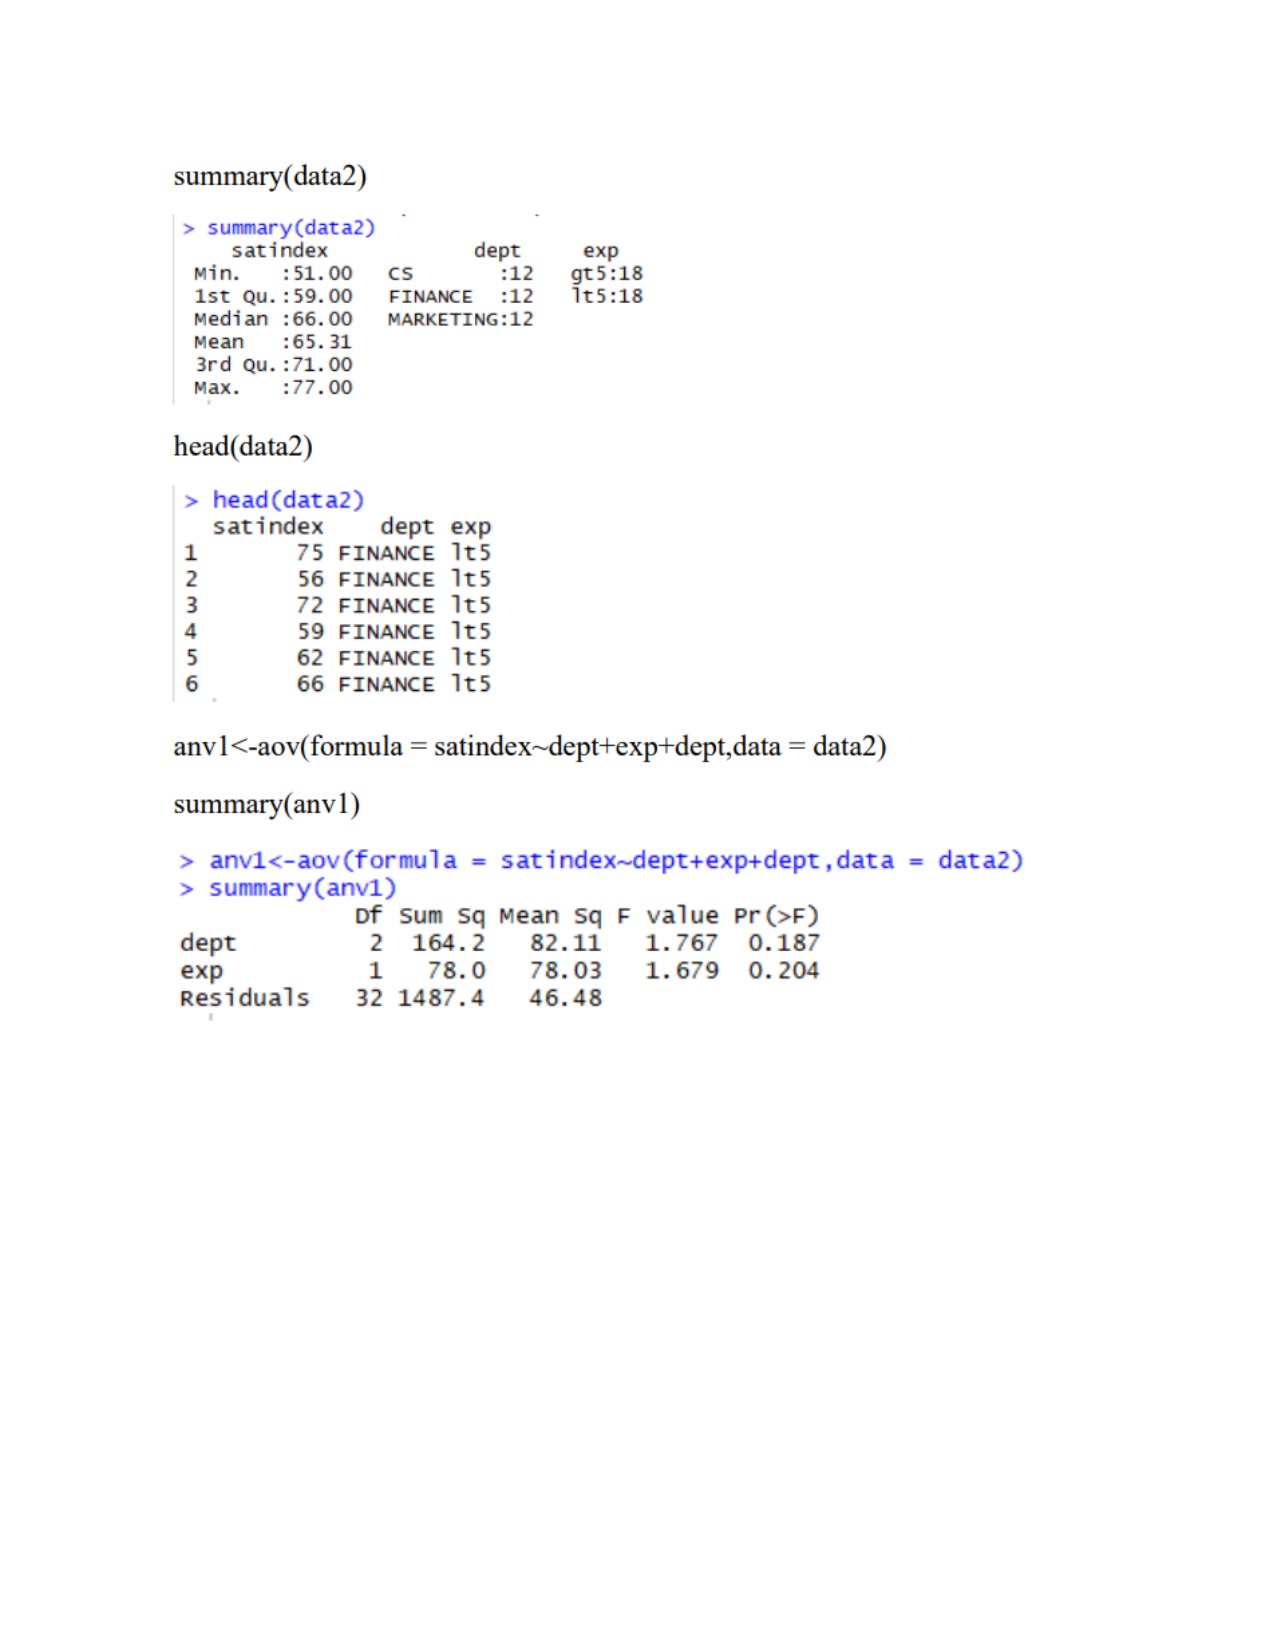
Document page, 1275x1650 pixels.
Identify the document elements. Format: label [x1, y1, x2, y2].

picture [150, 150, 1125, 1085]
